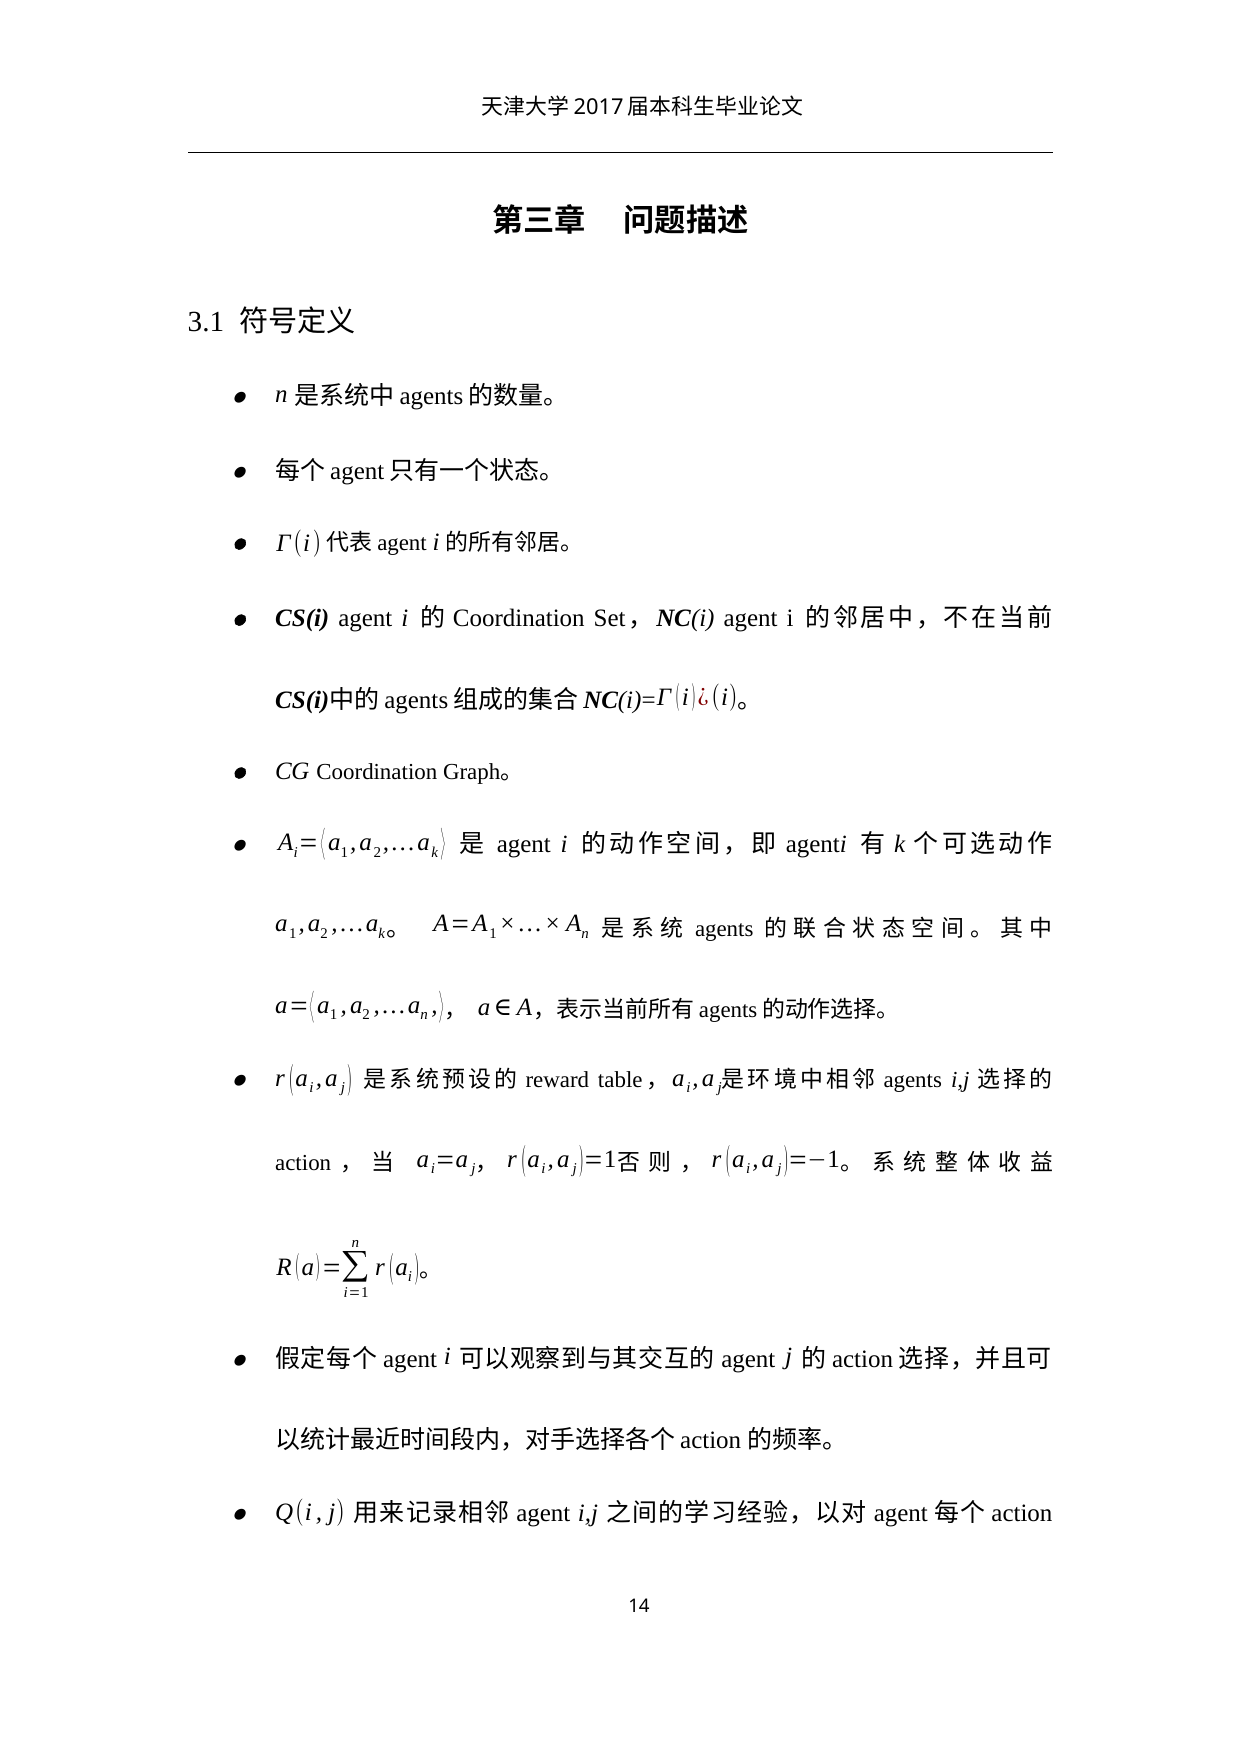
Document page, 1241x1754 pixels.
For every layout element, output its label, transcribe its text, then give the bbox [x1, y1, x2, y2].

list 是系统中agents的数量。 [231, 362, 1053, 427]
list 假定每个agent 可以观察到与其交互的agent 的action选择，并且可以统计最近时间段内，对手选择各个action 的频率。 [231, 1324, 1053, 1470]
list Coordination Graph。 [231, 739, 1053, 804]
list 是 agent 的动作空间，即agent 有k个可选动作。 是系统agents的联合状态空间。其中 ， ，表示当前所有agents的动作选择。 [231, 812, 1053, 1039]
list 符号定义 [187, 287, 1053, 352]
list CS(i) agent i 的Coordination Set，NC(i) agent i 的邻居中，不在当前CS(i)中的agents组成的集合NC(i)=。 [231, 583, 1053, 730]
list 每个agent只有一个状态。 [231, 436, 1053, 501]
list 代表agent 的所有邻居。 [231, 510, 1053, 575]
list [231, 1479, 1053, 1544]
subtitle 问题描述 [187, 185, 1053, 250]
list 是系统预设的reward table，是环境中相邻agents i,j选择的action，当 ，否则，。系统整体收益。 [231, 1048, 1053, 1316]
